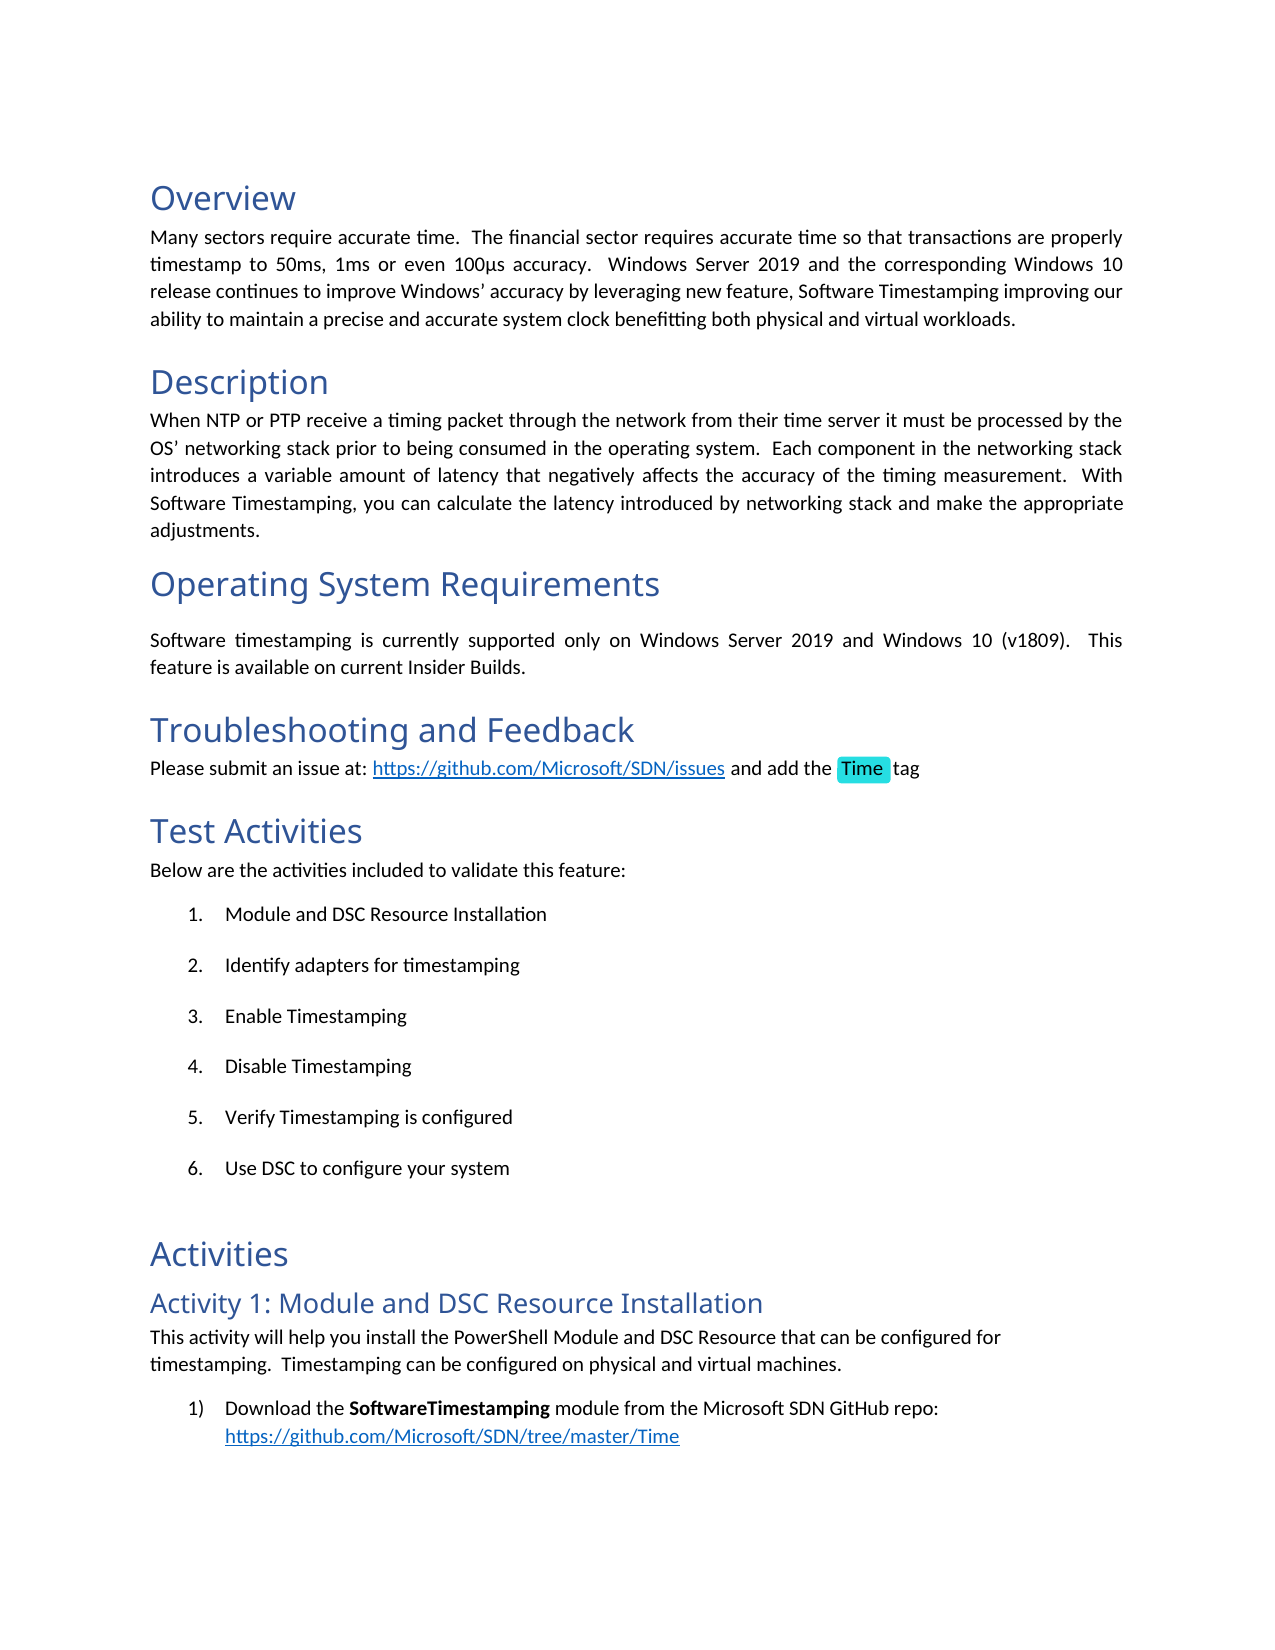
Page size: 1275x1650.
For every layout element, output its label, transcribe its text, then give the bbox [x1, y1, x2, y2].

list Disable Timestamping [187, 1054, 1125, 1079]
list Download the SoftwareTimestamping module from the Microsoft SDN GitHub repo: https://github.com/Microsoft/SDN/tree/master/Time [187, 1396, 1125, 1448]
list Enable Timestamping [187, 1003, 1125, 1028]
text Operating System Requirements [150, 561, 1125, 607]
subtitle Description [150, 358, 1125, 404]
subtitle Troubleshooting and Feedback [150, 707, 1125, 752]
text Software timestamping is currently supported only on Windows Server 2019 and Windows 10 (v1809). This feature is available on current Insider Builds. [150, 627, 1125, 679]
subtitle Activity 1: Module and DSC Resource Installation [150, 1284, 1125, 1321]
list Module and DSC Resource Installation [187, 901, 1125, 927]
list Verify Timestamping is configured [187, 1104, 1125, 1130]
subtitle Activities [150, 1231, 1125, 1277]
list Identify adapters for timestamping [187, 952, 1125, 977]
text This activity will help you install the PowerShell Module and DSC Resource that can be configured for timestamping. Timestamping can be configured on physical and virtual machines. [150, 1324, 1125, 1377]
list Use DSC to configure your system [187, 1155, 1125, 1181]
text Please submit an issue at: https://github.com/Microsoft/SDN/issues and add the Time tag [150, 756, 1125, 781]
text Below are the activities included to validate this feature: [150, 857, 1125, 882]
subtitle Overview [150, 175, 1125, 220]
text When NTP or PTP receive a timing packet through the network from their time server it must be processed by the OS’ networking stack prior to being consumed in the operating system. Each component in the networking stack introduces a variable amount of latency that negatively affects the accuracy of the timing measurement. With Software Timestamping, you can calculate the latency introduced by networking stack and make the appropriate adjustments. [150, 407, 1125, 542]
subtitle Test Activities [150, 808, 1125, 853]
text Many sectors require accurate time. The financial sector requires accurate time so that transactions are properly timestamp to 50ms, 1ms or even 100µs accuracy. Windows Server 2019 and the corresponding Windows 10 release continues to improve Windows’ accuracy by leveraging new feature, Software Timestamping improving our ability to maintain a precise and accurate system clock benefitting both physical and virtual workloads. [150, 224, 1125, 332]
